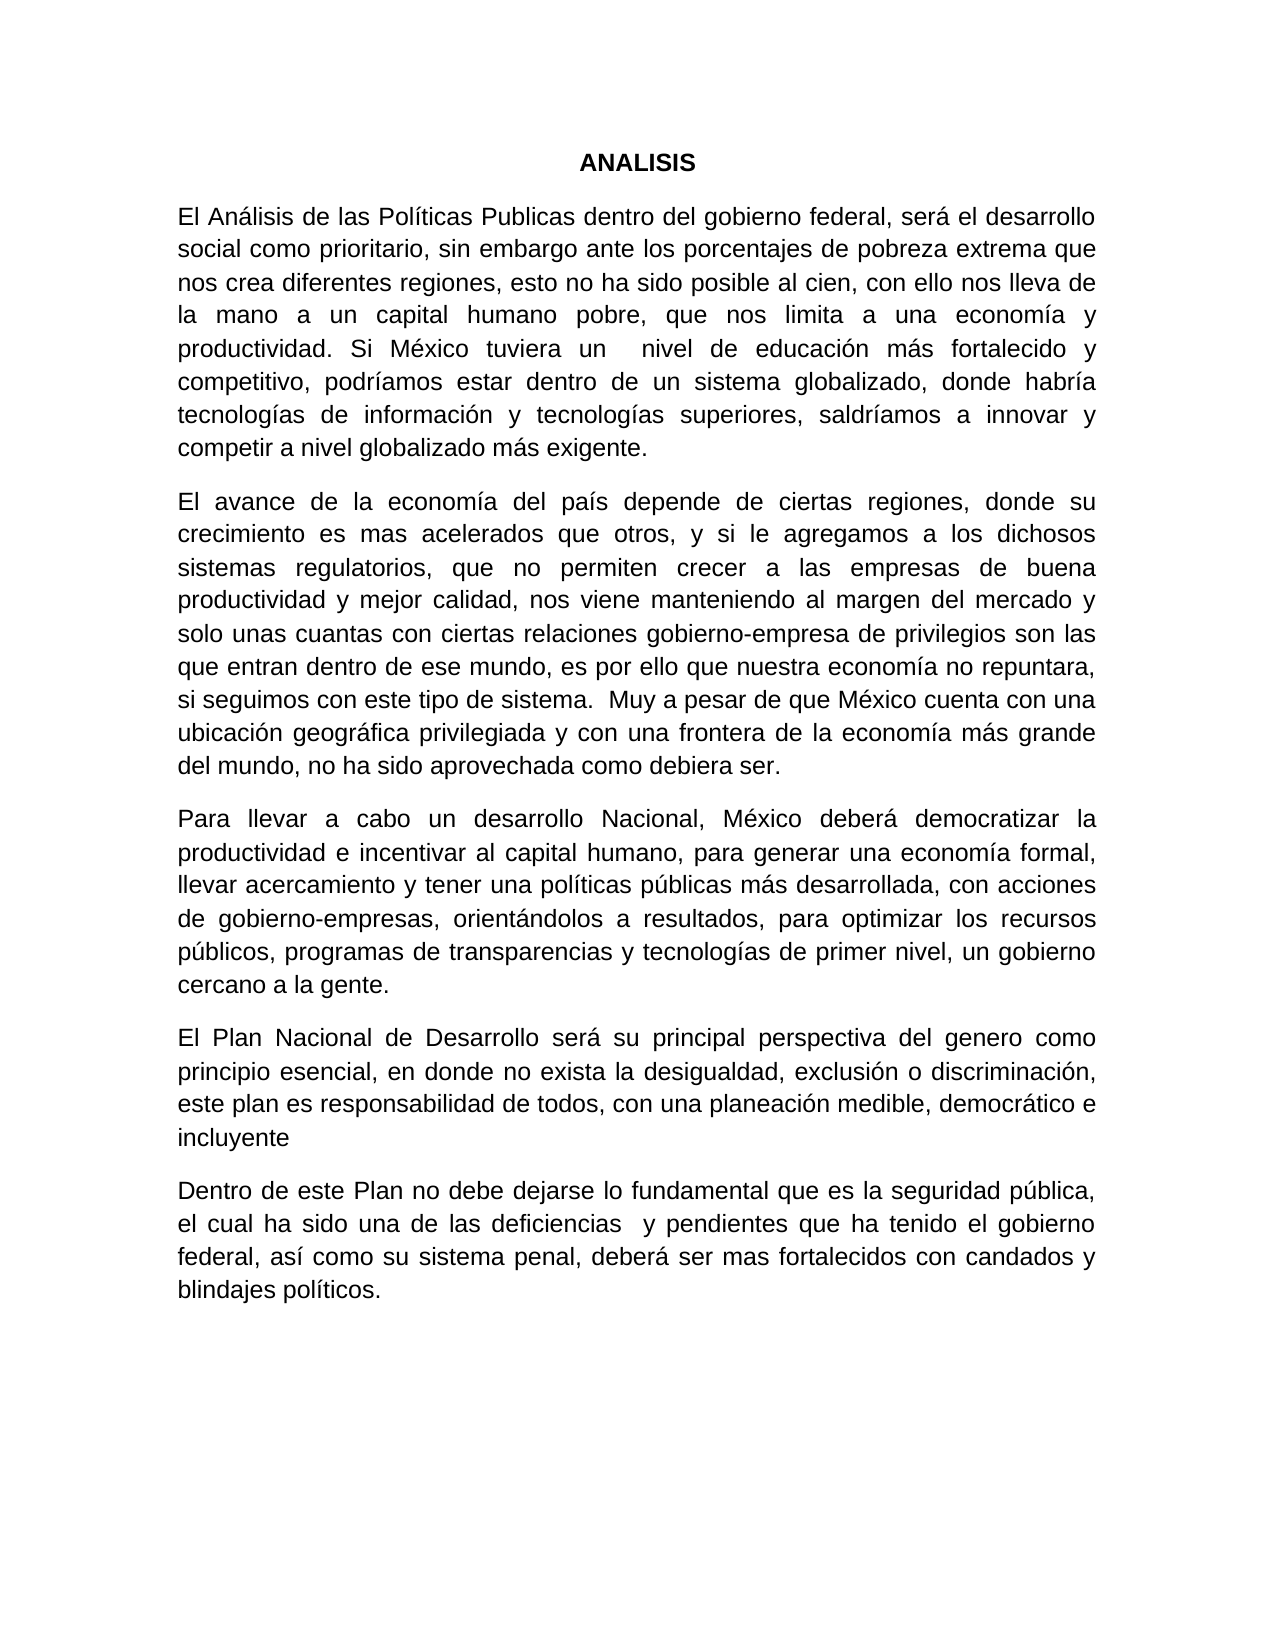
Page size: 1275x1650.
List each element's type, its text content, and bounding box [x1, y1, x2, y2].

text El Análisis de las Políticas Publicas dentro del gobierno federal, será el desarrollo social como prioritario, sin embargo ante los porcentajes de pobreza extrema que nos crea diferentes regiones, esto no ha sido posible al cien, con ello nos lleva de la mano a un capital humano pobre, que nos limita a una economía y productividad. Si México tuviera un nivel de educación más fortalecido y competitivo, podríamos estar dentro de un sistema globalizado, donde habría tecnologías de información y tecnologías superiores, saldríamos a innovar y competir a nivel globalizado más exigente. [177, 201, 1098, 461]
text ANALISIS [177, 148, 1098, 176]
text Para llevar a cabo un desarrollo Nacional, México deberá democratizar la productividad e incentivar al capital humano, para generar una economía formal, llevar acercamiento y tener una políticas públicas más desarrollada, con acciones de gobierno-empresas, orientándolos a resultados, para optimizar los recursos públicos, programas de transparencias y tecnologías de primer nivel, un gobierno cercano a la gente. [177, 804, 1098, 998]
text El Plan Nacional de Desarrollo será su principal perspectiva del genero como principio esencial, en donde no exista la desigualdad, exclusión o discriminación, este plan es responsabilidad de todos, con una planeación medible, democrático e incluyente [177, 1023, 1098, 1151]
text Dentro de este Plan no debe dejarse lo fundamental que es la seguridad pública, el cual ha sido una de las deficiencias y pendientes que ha tenido el gobierno federal, así como su sistema penal, deberá ser mas fortalecidos con candados y blindajes políticos. [177, 1176, 1098, 1304]
text El avance de la economía del país depende de ciertas regiones, donde su crecimiento es mas acelerados que otros, y si le agregamos a los dichosos sistemas regulatorios, que no permiten crecer a las empresas de buena productividad y mejor calidad, nos viene manteniendo al margen del mercado y solo unas cuantas con ciertas relaciones gobierno-empresa de privilegios son las que entran dentro de ese mundo, es por ello que nuestra economía no repuntara, si seguimos con este tipo de sistema. Muy a pesar de que México cuenta con una ubicación geográfica privilegiada y con una frontera de la economía más grande del mundo, no ha sido aprovechada como debiera ser. [177, 486, 1098, 779]
